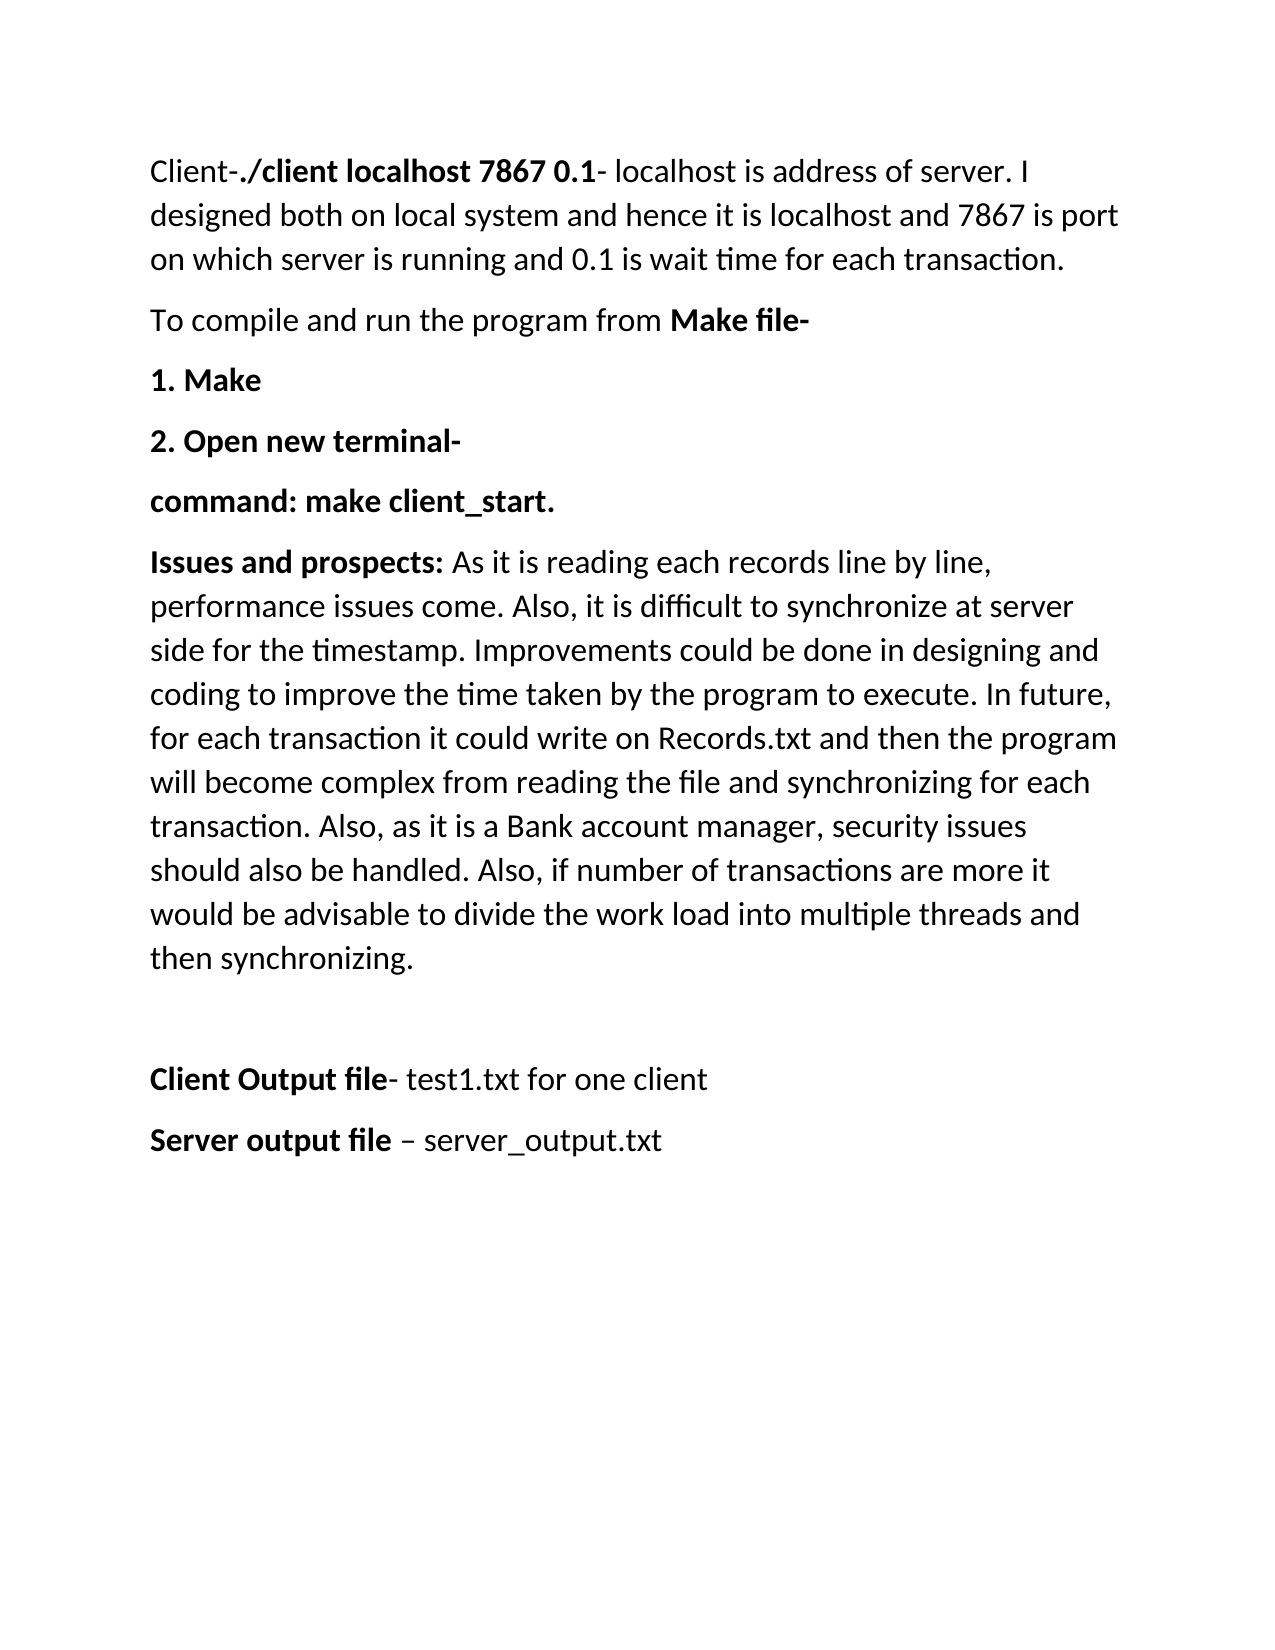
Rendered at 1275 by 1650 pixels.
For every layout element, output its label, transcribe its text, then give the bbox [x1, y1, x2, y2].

text Client-./client localhost 7867 0.1- localhost is address of server. I designed both on local system and hence it is localhost and 7867 is port on which server is running and 0.1 is wait time for each transaction. [150, 150, 1125, 279]
text 2. Open new terminal- [150, 420, 1125, 461]
text 1. Make [150, 359, 1125, 400]
text To compile and run the program from Make file- [150, 298, 1125, 339]
text Client Output file- test1.txt for one client [150, 1058, 1125, 1099]
text Issues and prospects: As it is reading each records line by line, performance issues come. Also, it is difficult to synchronize at server side for the timestamp. Improvements could be done in designing and coding to improve the time taken by the program to execute. In future, for each transaction it could write on Records.txt and then the program will become complex from reading the file and synchronizing for each transaction. Also, as it is a Bank account manager, security issues should also be handled. Also, if number of transactions are more it would be advisable to divide the work load into multiple threads and then synchronizing. [150, 541, 1125, 977]
text Server output file – server_output.txt [150, 1118, 1125, 1159]
text command: make client_start. [150, 480, 1125, 521]
